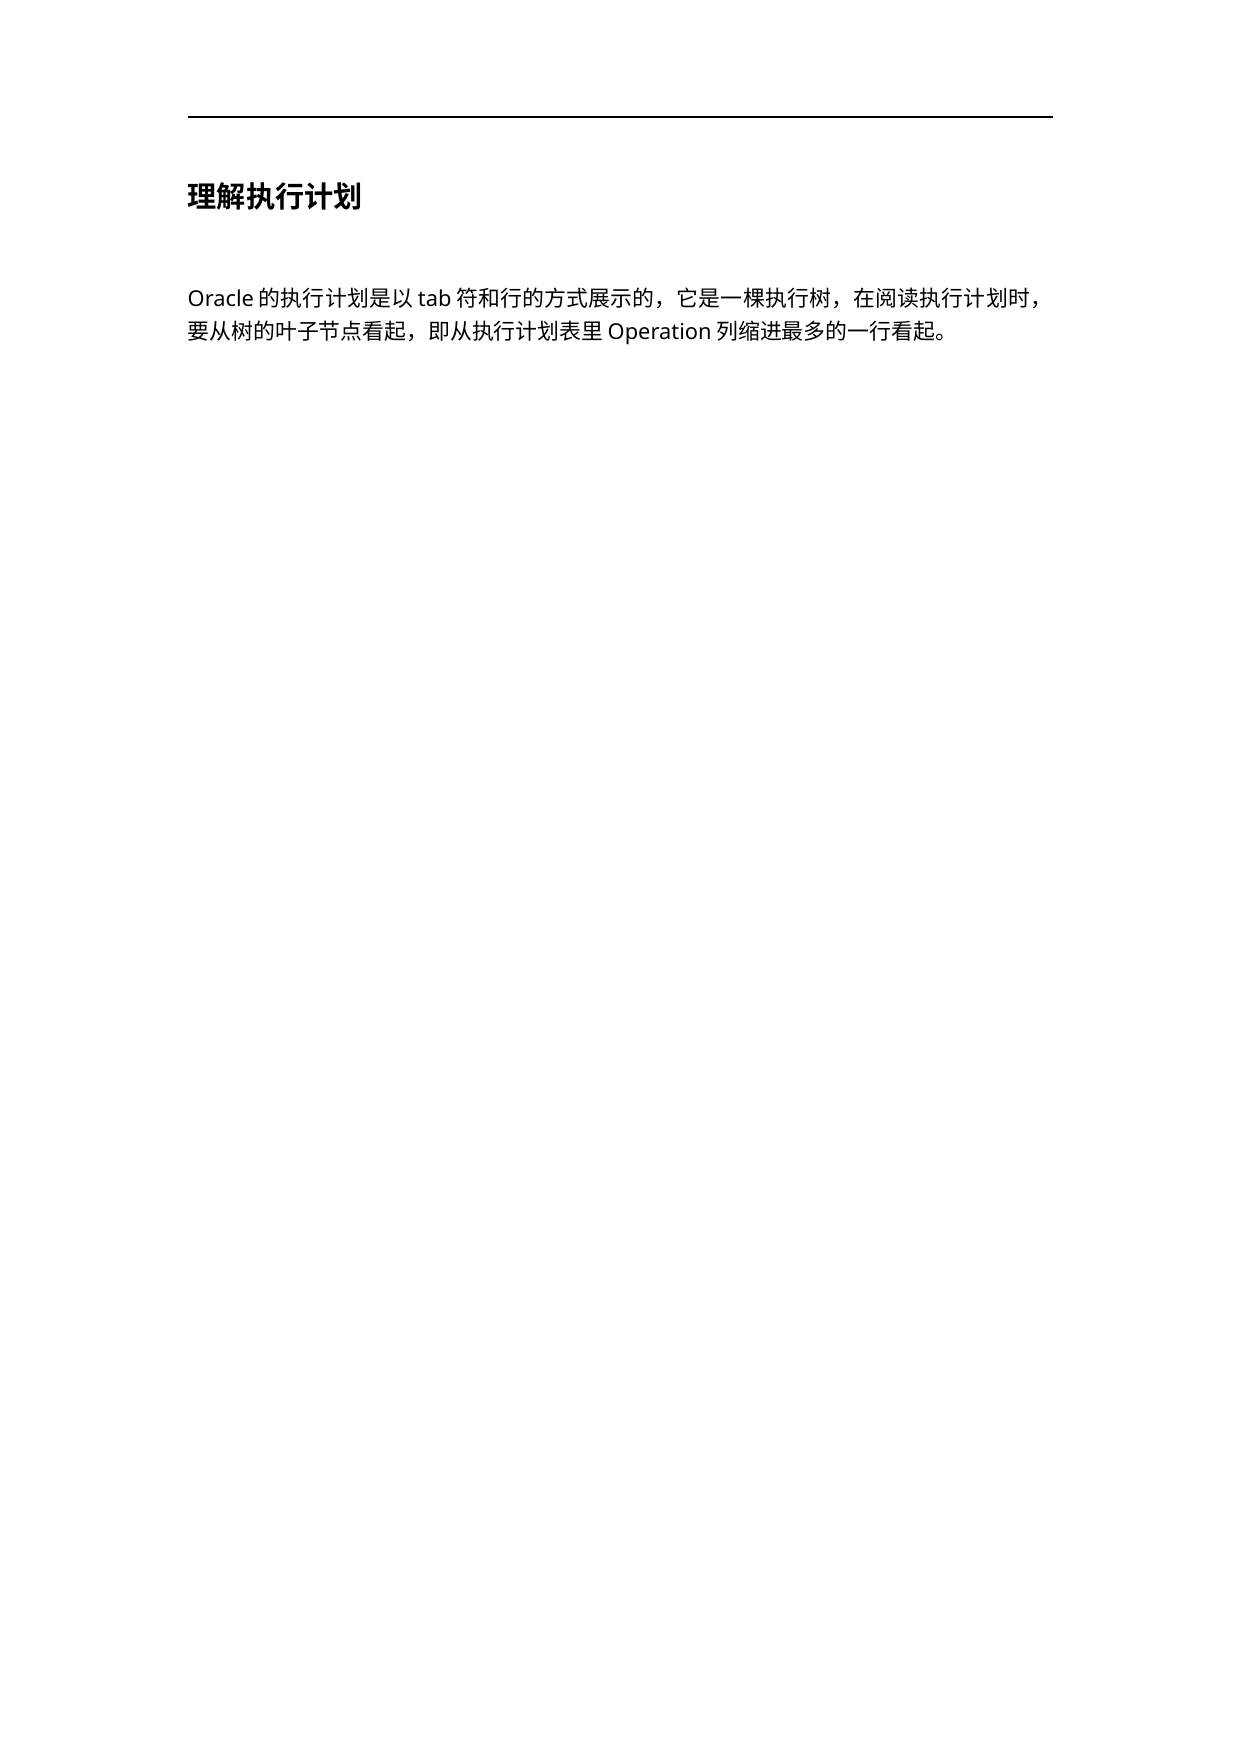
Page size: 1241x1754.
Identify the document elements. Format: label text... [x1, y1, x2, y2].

text Oracle的执行计划是以tab符和行的方式展示的，它是一棵执行树，在阅读执行计划时，要从树的叶子节点看起，即从执行计划表里Operation列缩进最多的一行看起。 [187, 281, 1053, 346]
subtitle 理解执行计划 [187, 162, 1053, 227]
